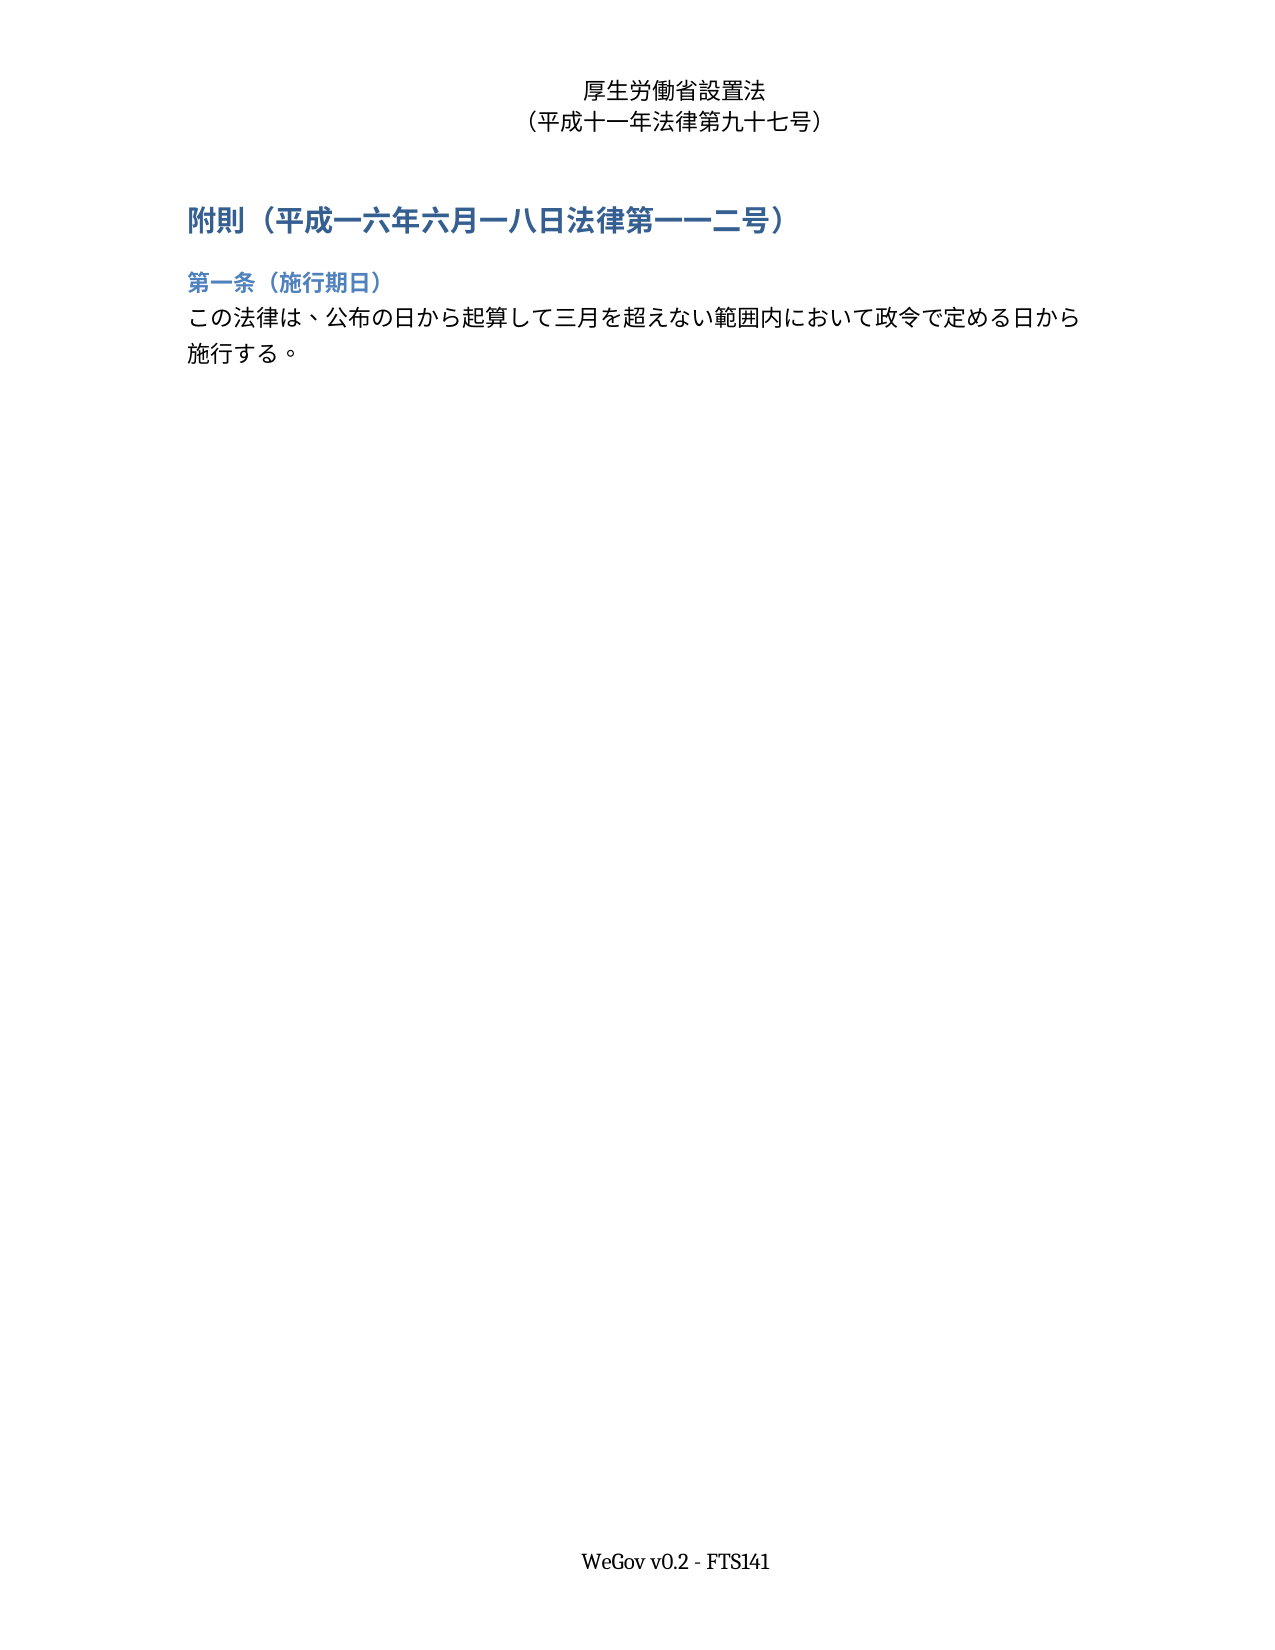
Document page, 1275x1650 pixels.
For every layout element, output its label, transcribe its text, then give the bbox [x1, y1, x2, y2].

text この法律は、公布の日から起算して三月を超えない範囲内において政令で定める日から施行する。 [187, 302, 1087, 369]
subtitle 第一条（施行期日） [187, 266, 1087, 298]
subtitle 附則（平成一六年六月一八日法律第一一二号） [187, 200, 1087, 240]
